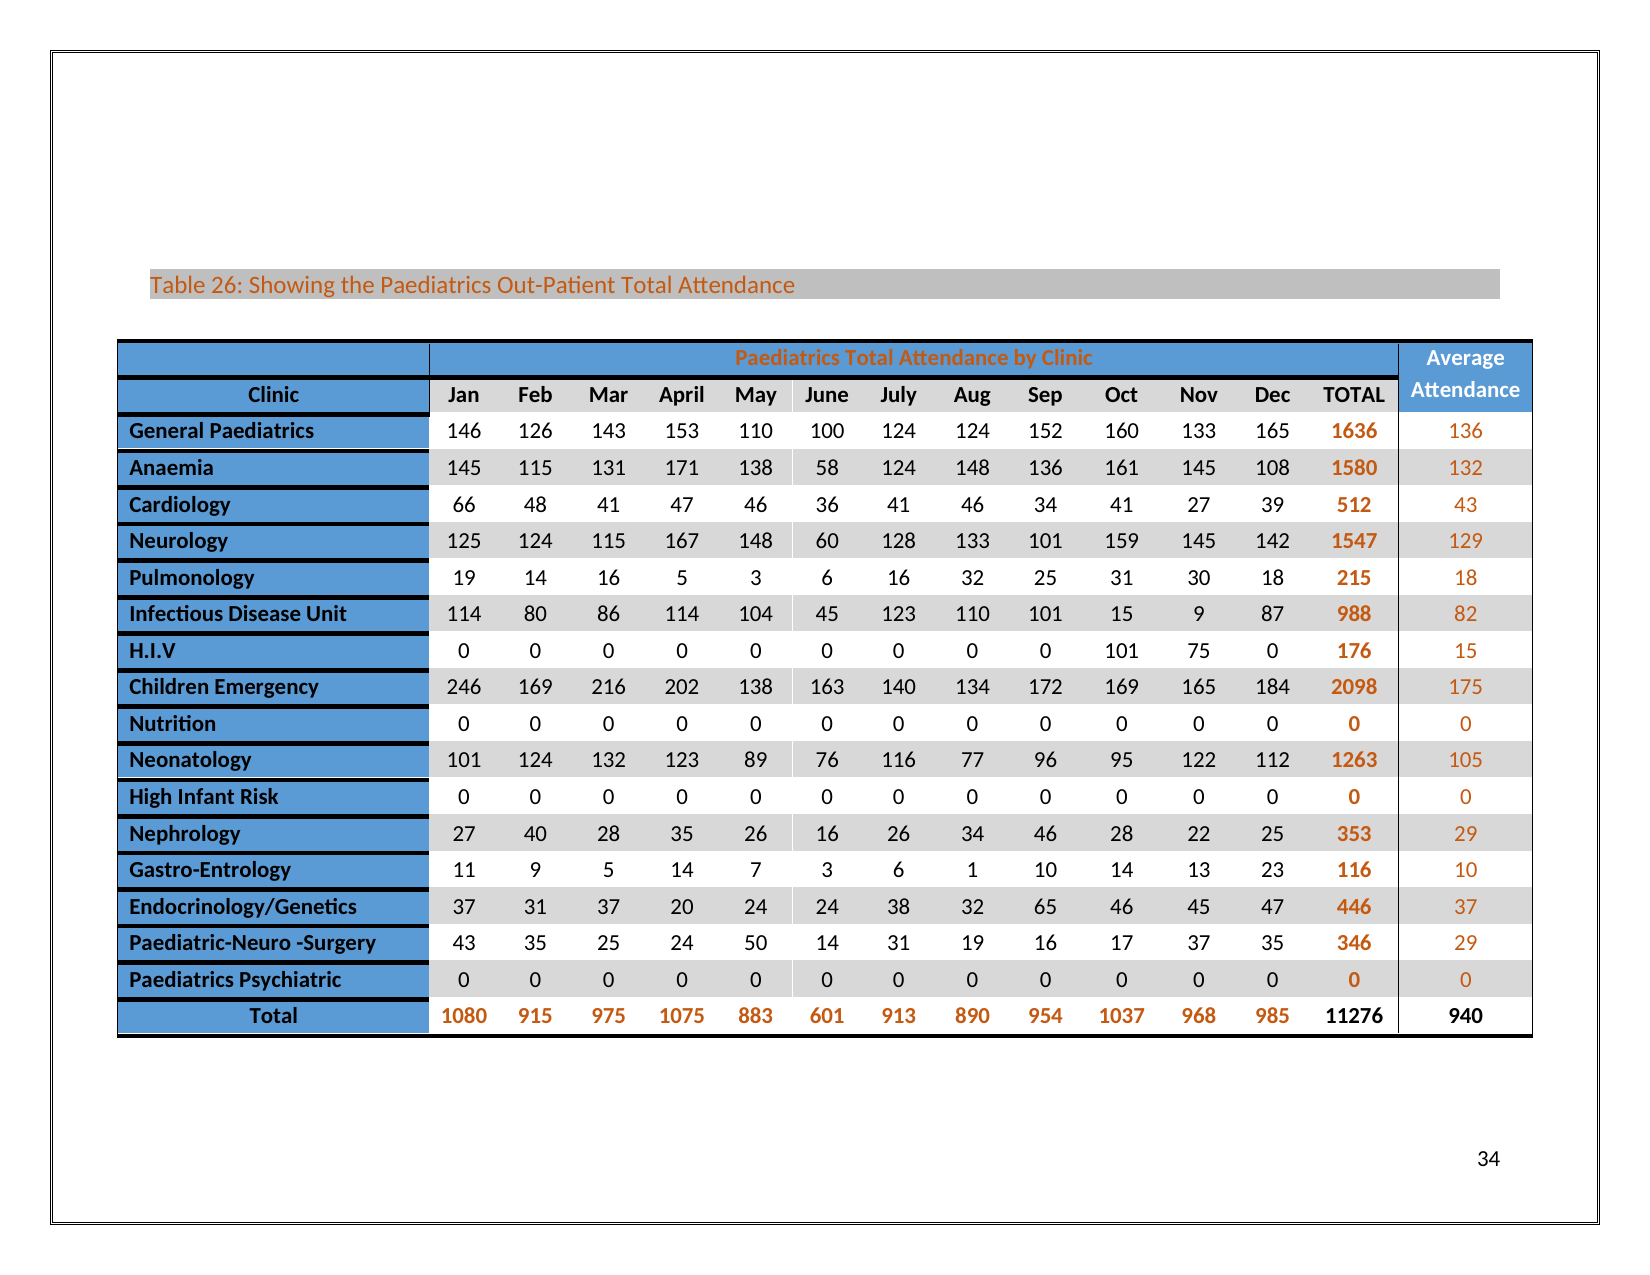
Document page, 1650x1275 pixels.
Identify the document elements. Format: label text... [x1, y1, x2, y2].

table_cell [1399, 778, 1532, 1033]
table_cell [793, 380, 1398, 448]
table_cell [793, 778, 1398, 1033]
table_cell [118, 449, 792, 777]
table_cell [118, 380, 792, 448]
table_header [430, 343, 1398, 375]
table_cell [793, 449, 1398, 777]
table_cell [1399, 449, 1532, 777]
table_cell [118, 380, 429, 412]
text Table 26: Showing the Paediatrics Out-Patient Total Attendance [150, 269, 1500, 299]
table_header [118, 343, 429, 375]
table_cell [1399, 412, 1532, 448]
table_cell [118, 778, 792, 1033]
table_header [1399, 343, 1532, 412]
